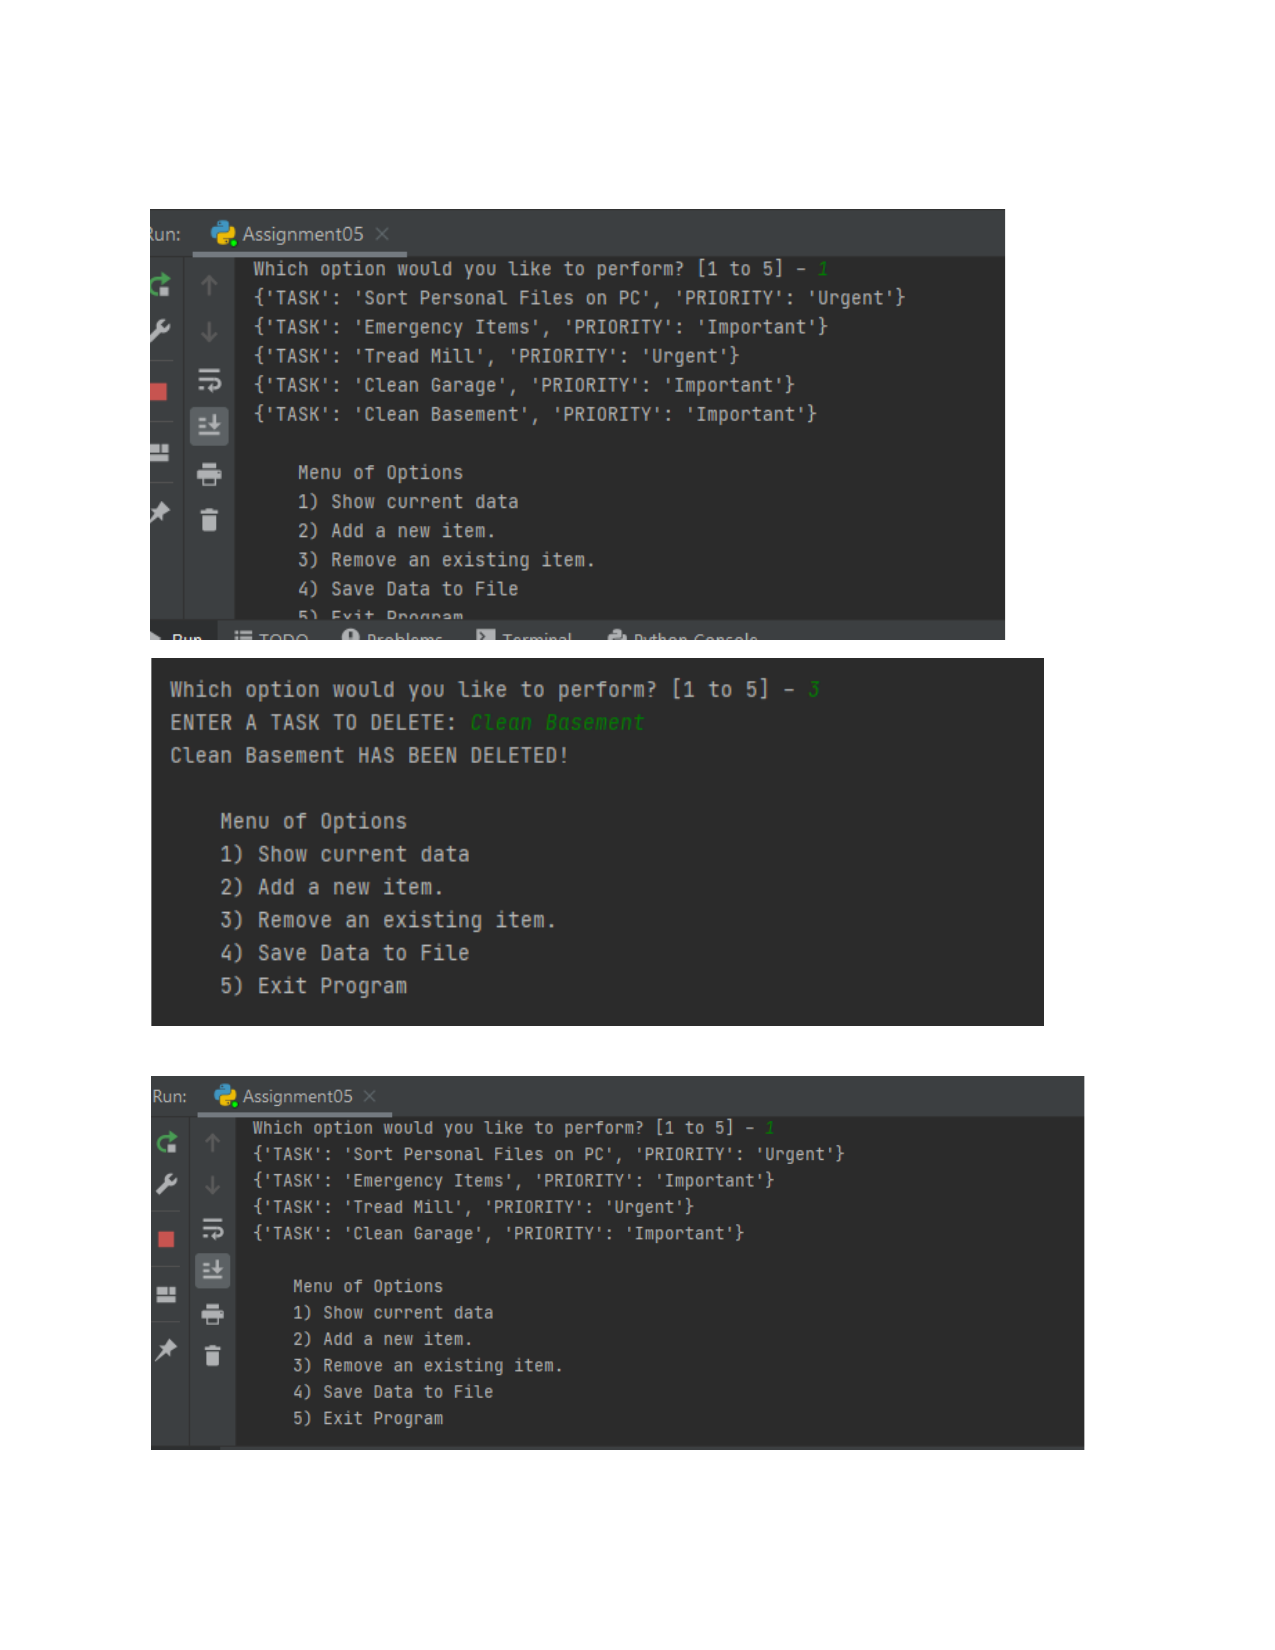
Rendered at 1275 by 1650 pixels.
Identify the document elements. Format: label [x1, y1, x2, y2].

picture [150, 209, 1006, 640]
picture [150, 658, 1044, 1025]
picture [150, 1076, 1083, 1449]
